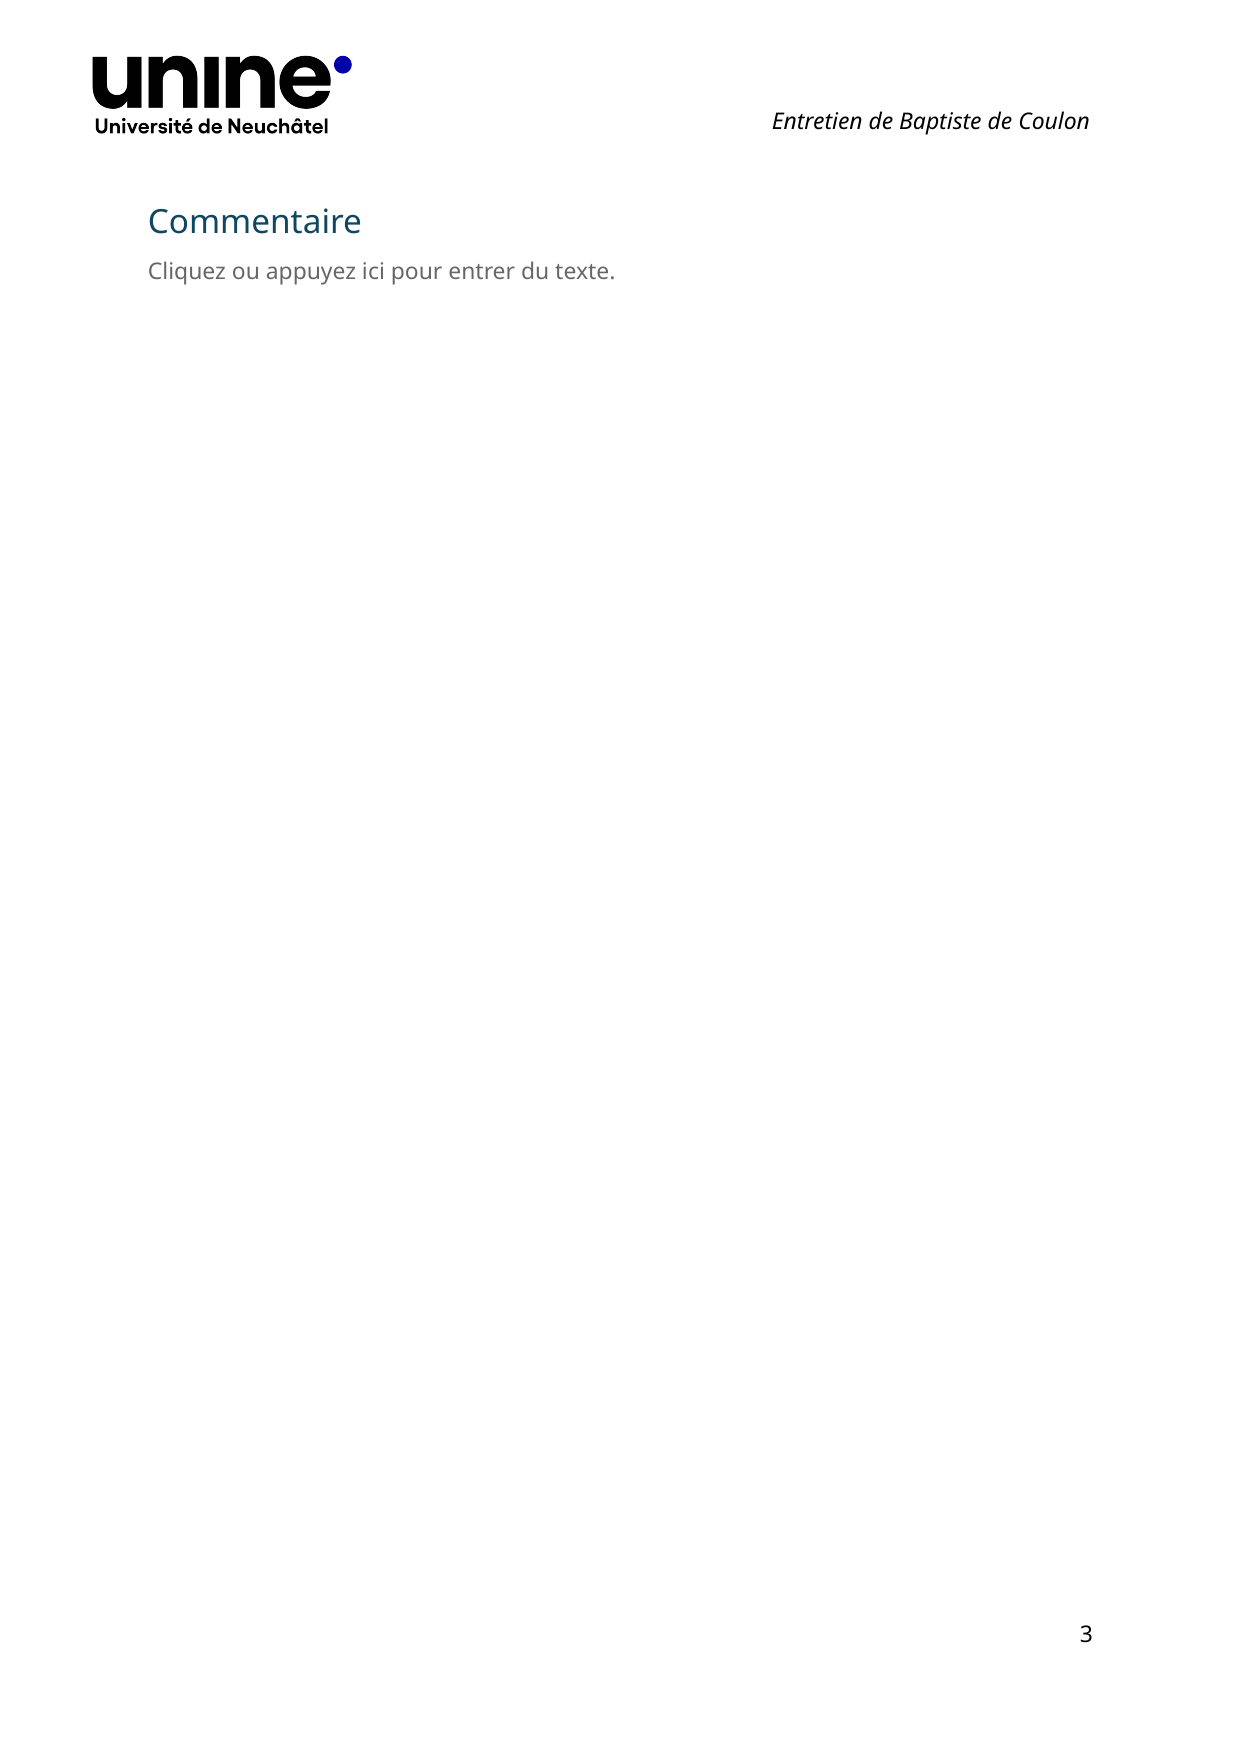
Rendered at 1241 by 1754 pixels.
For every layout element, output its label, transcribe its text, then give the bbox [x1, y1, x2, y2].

picture [64, 28, 375, 162]
subtitle Commentaire [148, 198, 1093, 243]
